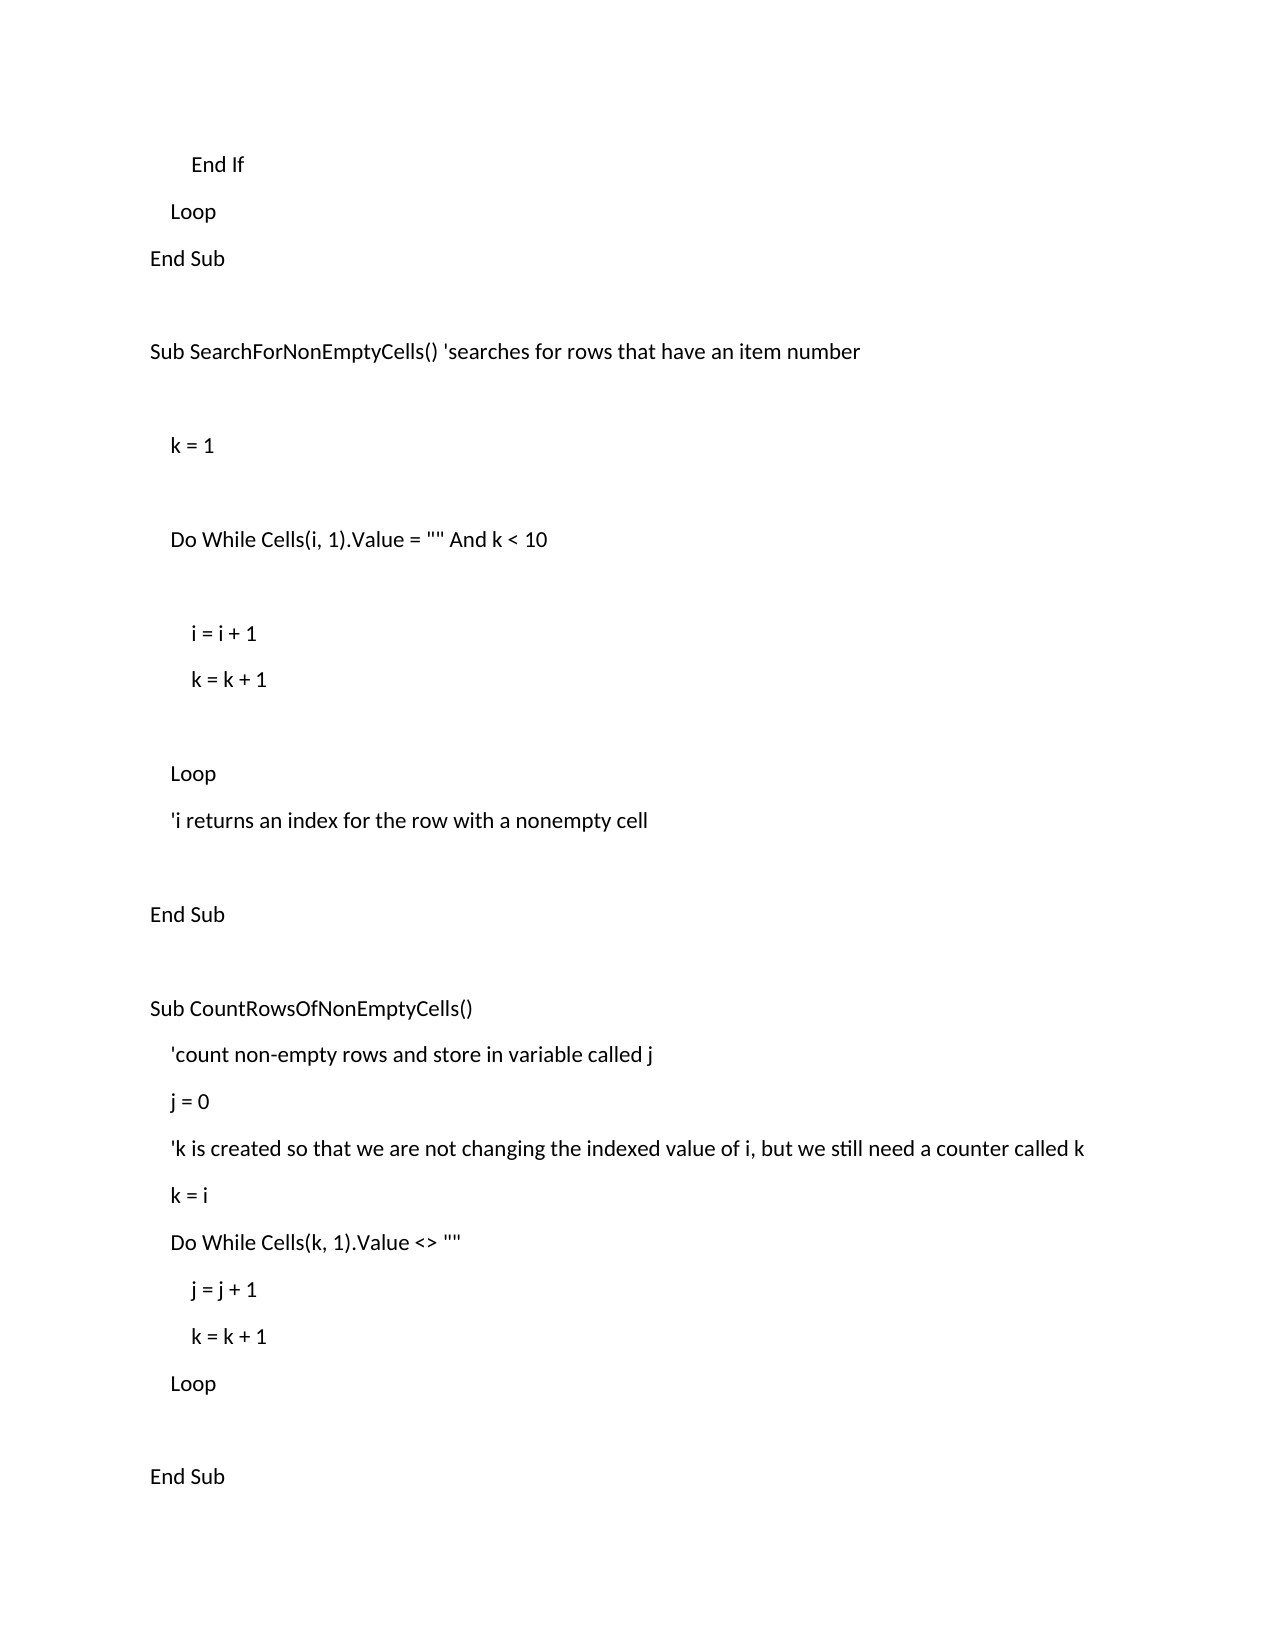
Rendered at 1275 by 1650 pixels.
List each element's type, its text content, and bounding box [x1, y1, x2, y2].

text Do While Cells(k, 1).Value <> "" [150, 1228, 1125, 1256]
text End Sub [150, 900, 1125, 928]
text Sub CountRowsOfNonEmptyCells() [150, 994, 1125, 1022]
text 'i returns an index for the row with a nonempty cell [150, 806, 1125, 834]
text End Sub [150, 244, 1125, 272]
text i = i + 1 [150, 619, 1125, 647]
text End Sub [150, 1462, 1125, 1491]
text Loop [150, 197, 1125, 225]
text Sub SearchForNonEmptyCells() 'searches for rows that have an item number [150, 337, 1125, 366]
text 'count non-empty rows and store in variable called j [150, 1041, 1125, 1069]
text k = k + 1 [150, 1322, 1125, 1350]
text Loop [150, 1369, 1125, 1397]
text j = 0 [150, 1087, 1125, 1116]
text k = k + 1 [150, 666, 1125, 694]
text k = i [150, 1181, 1125, 1209]
text 'k is created so that we are not changing the indexed value of i, but we still need a counter called k [150, 1134, 1125, 1162]
text k = 1 [150, 431, 1125, 459]
text End If [150, 150, 1125, 178]
text Loop [150, 759, 1125, 787]
text j = j + 1 [150, 1275, 1125, 1303]
text Do While Cells(i, 1).Value = "" And k < 10 [150, 525, 1125, 553]
